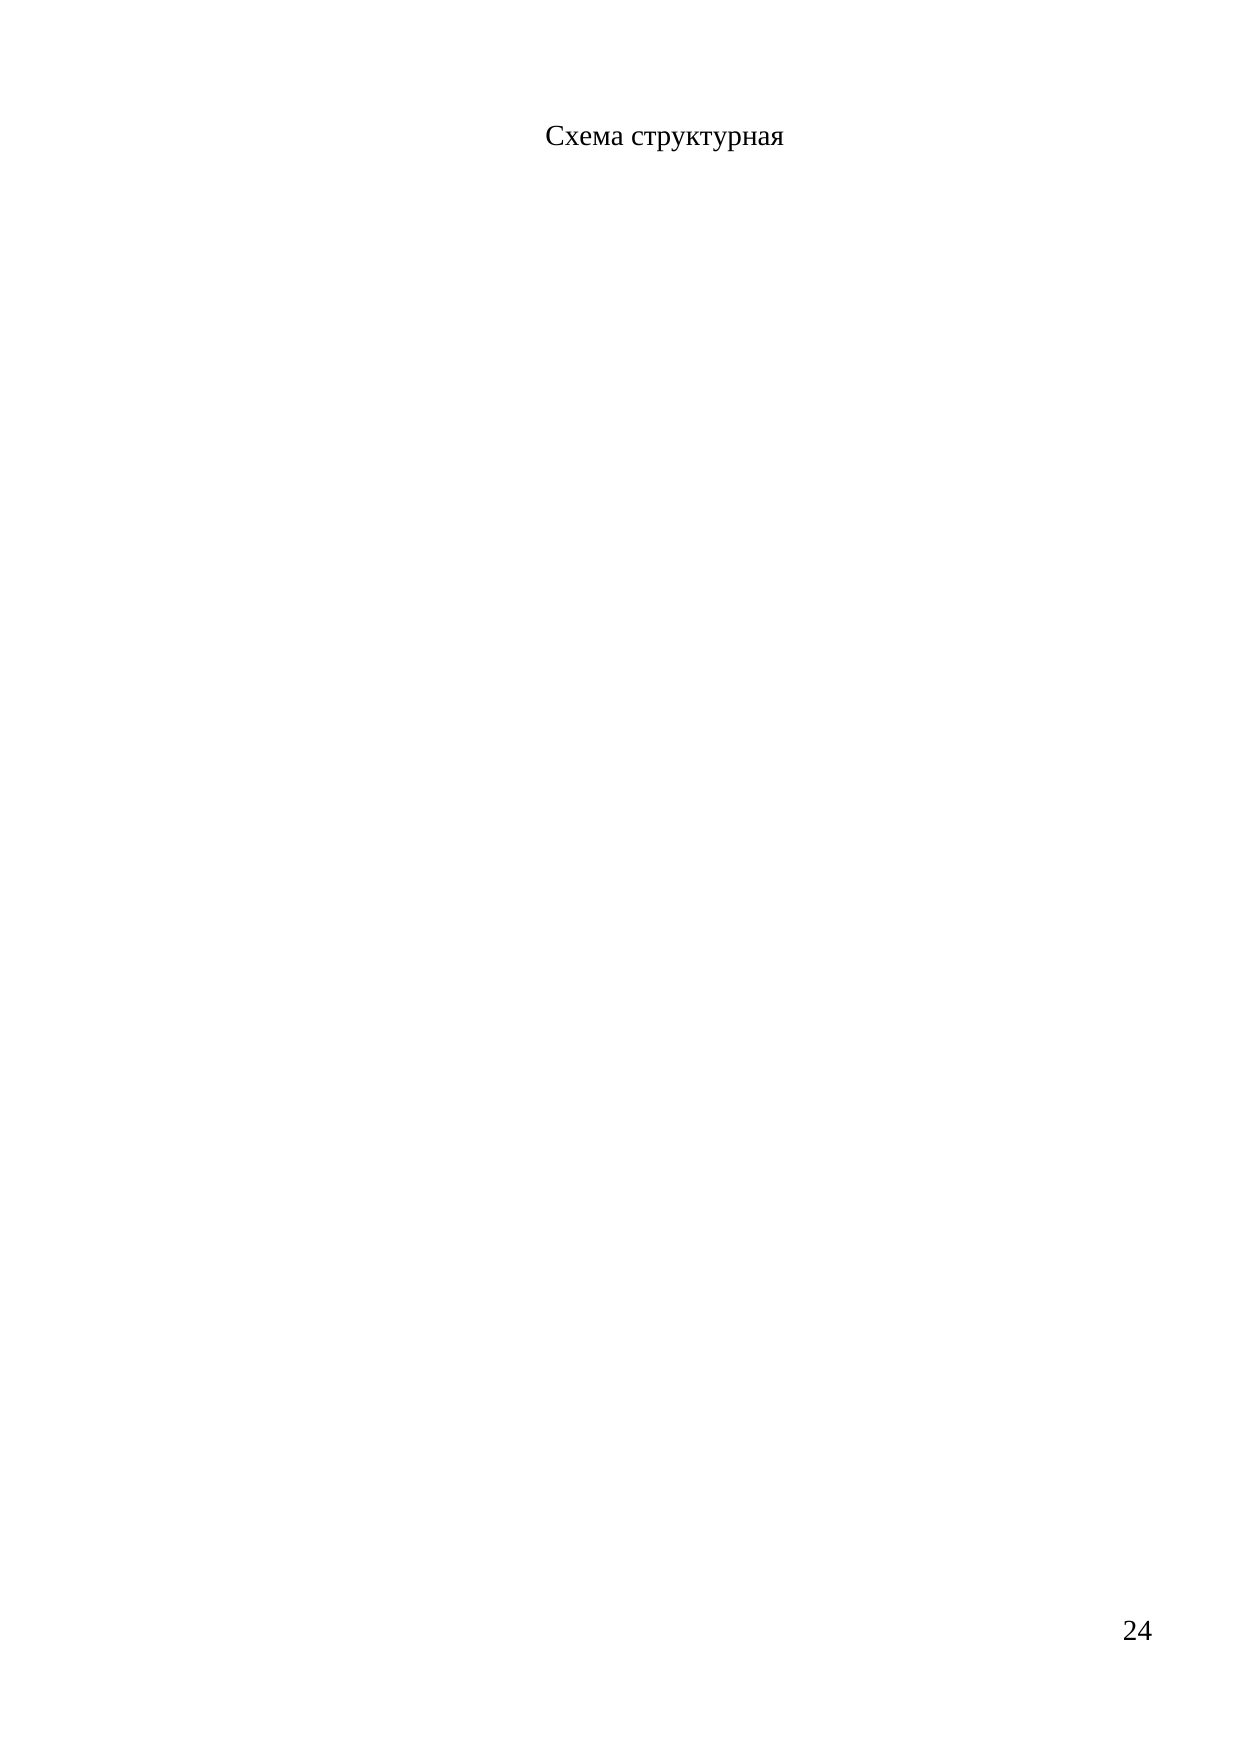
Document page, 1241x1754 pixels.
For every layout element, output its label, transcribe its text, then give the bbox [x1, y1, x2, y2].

text Схема структурная [177, 118, 1152, 152]
